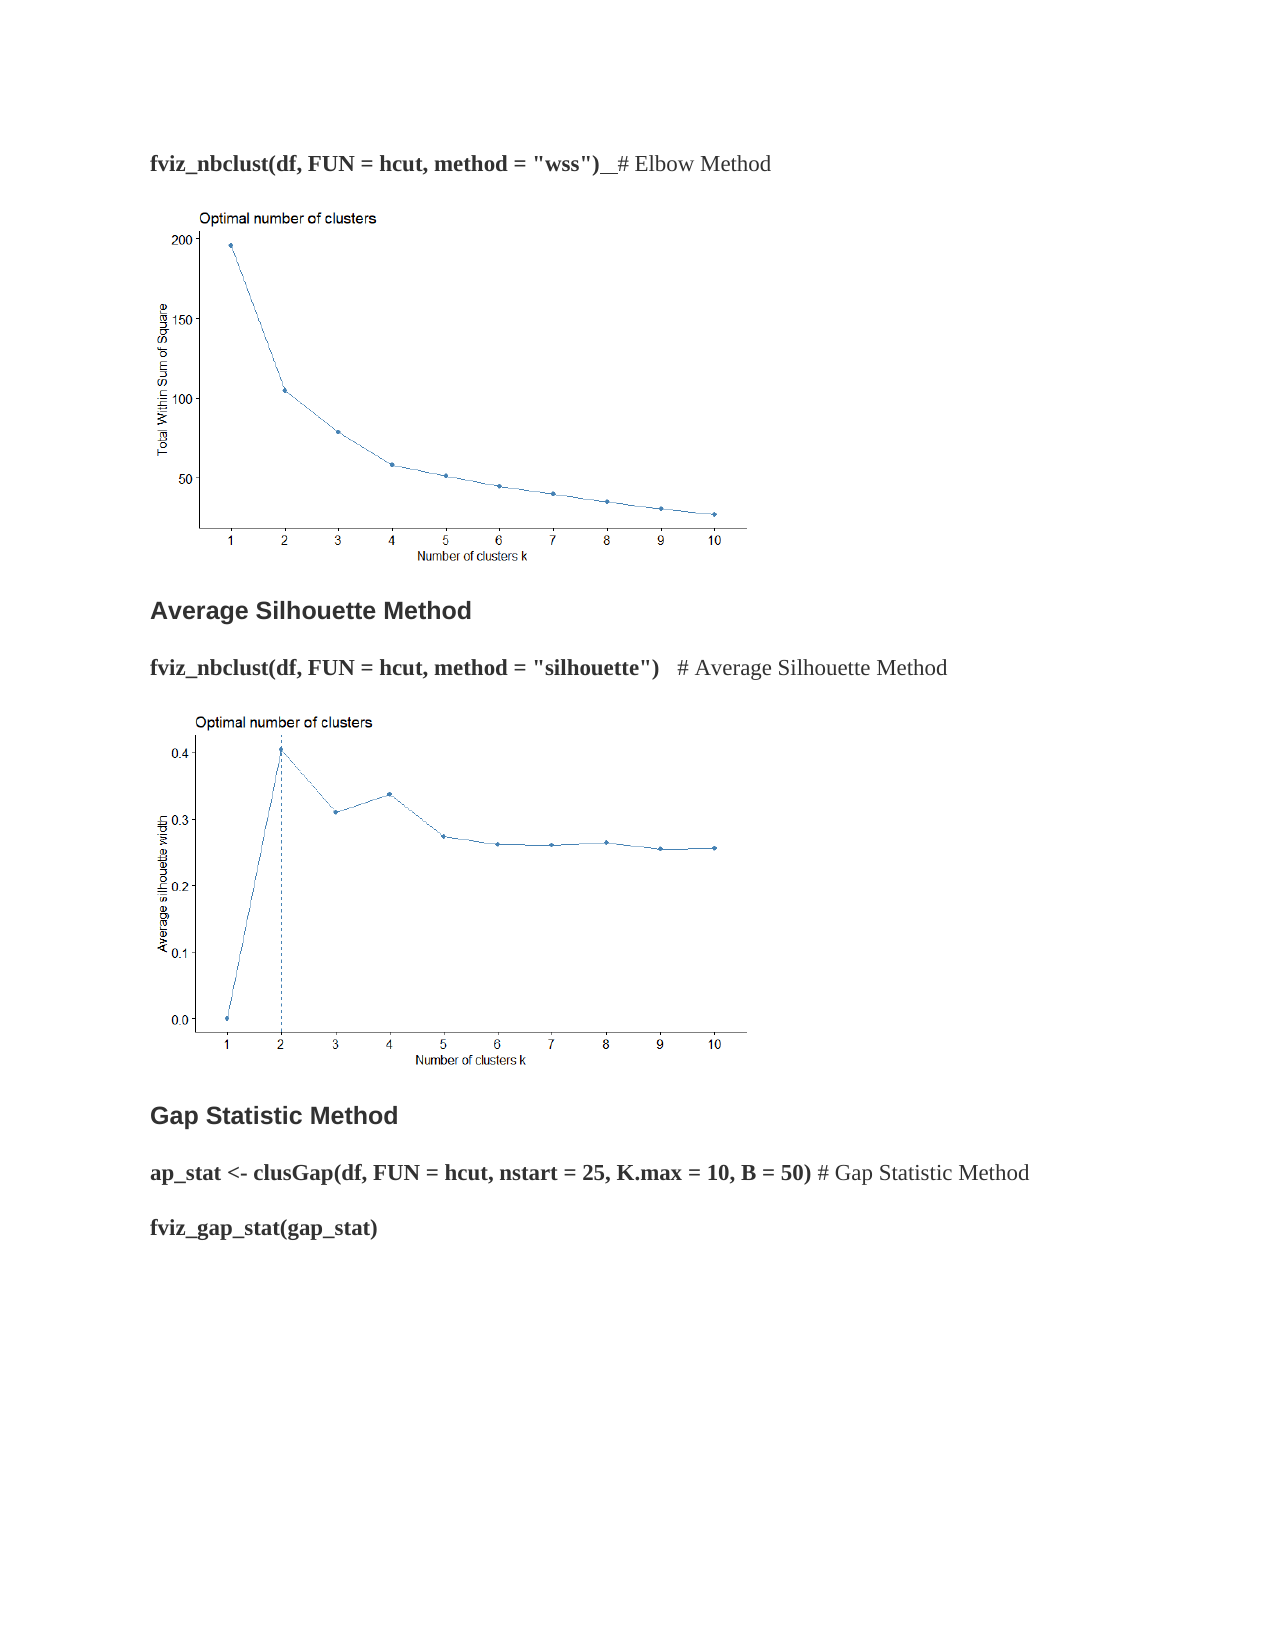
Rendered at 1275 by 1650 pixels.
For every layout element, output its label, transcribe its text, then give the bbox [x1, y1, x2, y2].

picture [150, 709, 753, 1072]
picture [150, 205, 753, 568]
subtitle fviz_nbclust(df, FUN = hcut, method = "wss") # Elbow Method [150, 150, 1125, 176]
subtitle ap_stat <- clusGap(df, FUN = hcut, nstart = 25, K.max = 10, B = 50) # Gap Statistic Method [150, 1158, 1125, 1185]
subtitle Gap Statistic Method [150, 1101, 1125, 1129]
subtitle Average Silhouette Method [150, 596, 1125, 625]
subtitle fviz_gap_stat(gap_stat) [150, 1214, 1125, 1240]
subtitle fviz_nbclust(df, FUN = hcut, method = "silhouette") # Average Silhouette Method [150, 654, 1125, 681]
